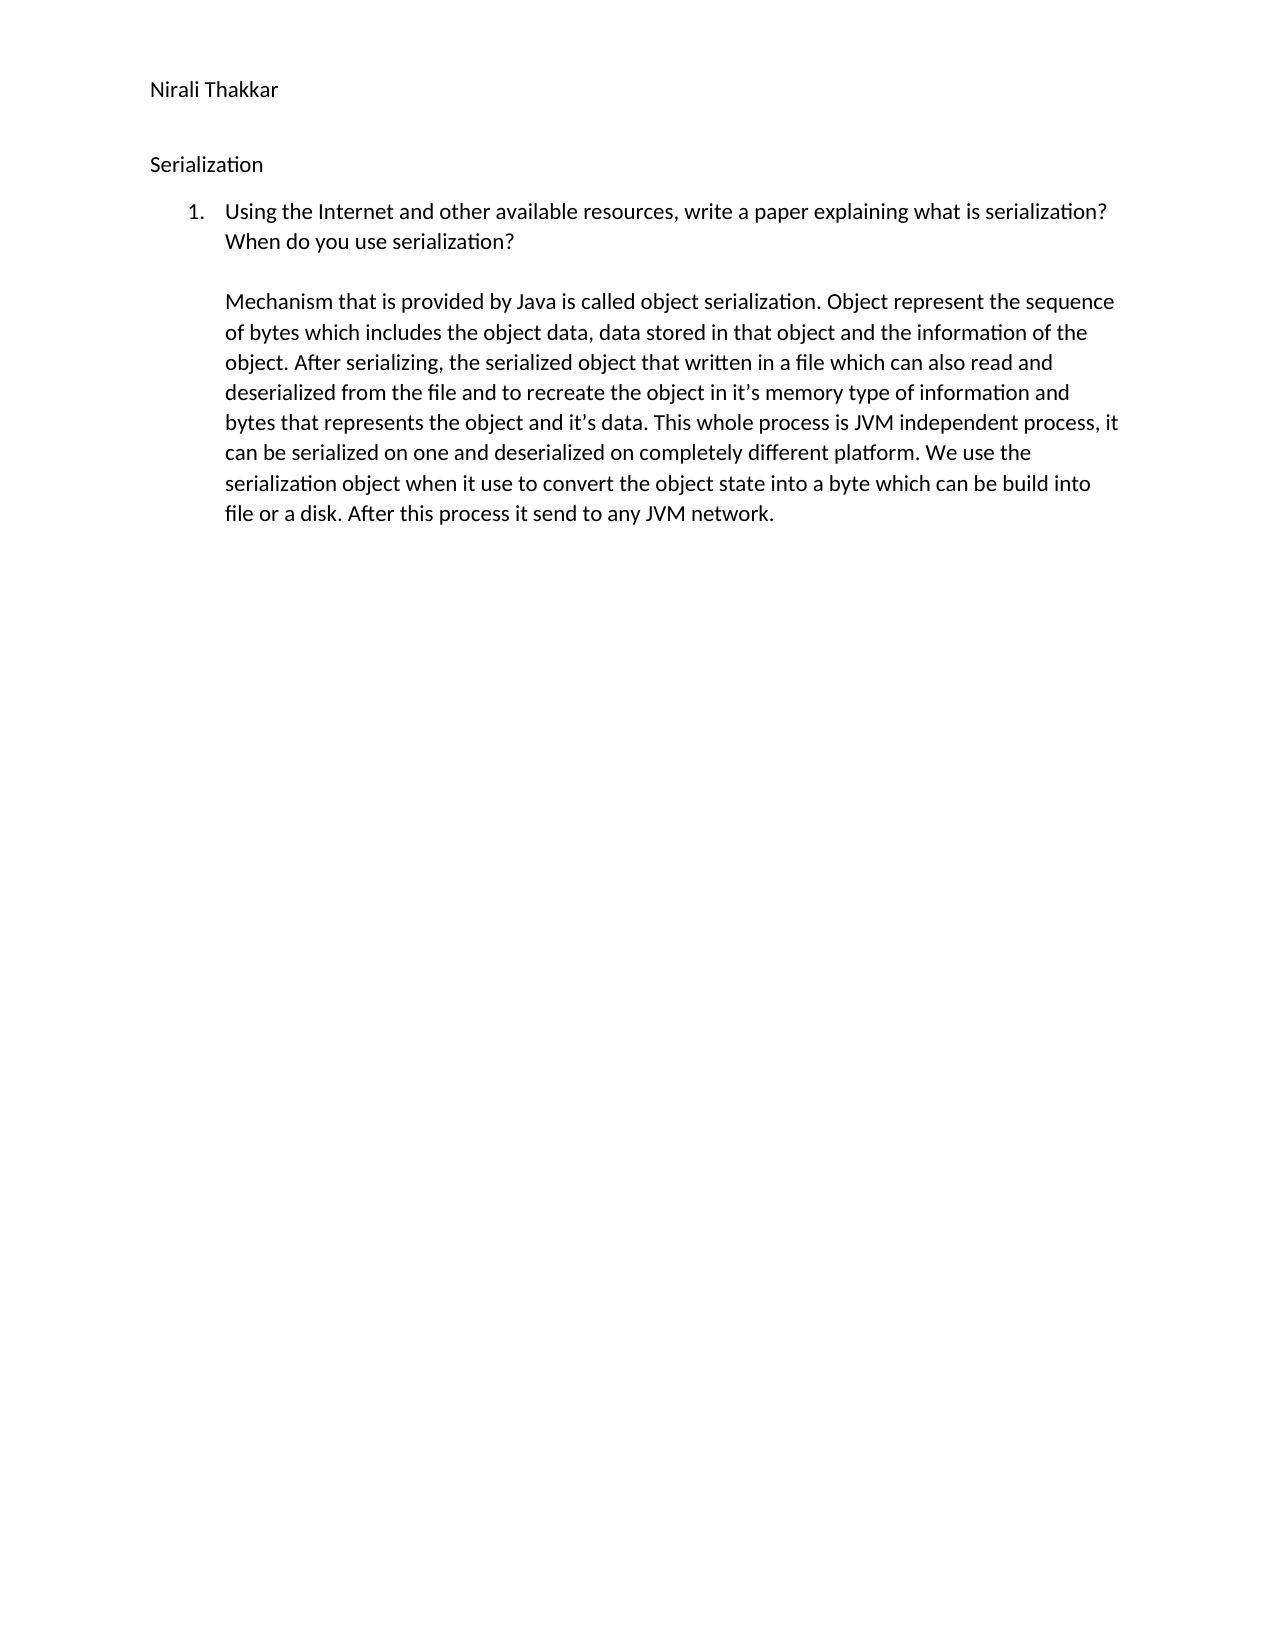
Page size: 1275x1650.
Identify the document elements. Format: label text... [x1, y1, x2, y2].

text Serialization [150, 150, 1125, 178]
list Using the Internet and other available resources, write a paper explaining what is serialization? When do you use serialization? [187, 197, 1125, 255]
list Mechanism that is provided by Java is called object serialization. Object represent the sequence of bytes which includes the object data, data stored in that object and the information of the object. After serializing, the serialized object that written in a file which can also read and deserialized from the file and to recreate the object in it’s memory type of information and bytes that represents the object and it’s data. This whole process is JVM independent process, it can be serialized on one and deserialized on completely different platform. We use the serialization object when it use to convert the object state into a byte which can be build into file or a disk. After this process it send to any JVM network. [225, 287, 1125, 527]
